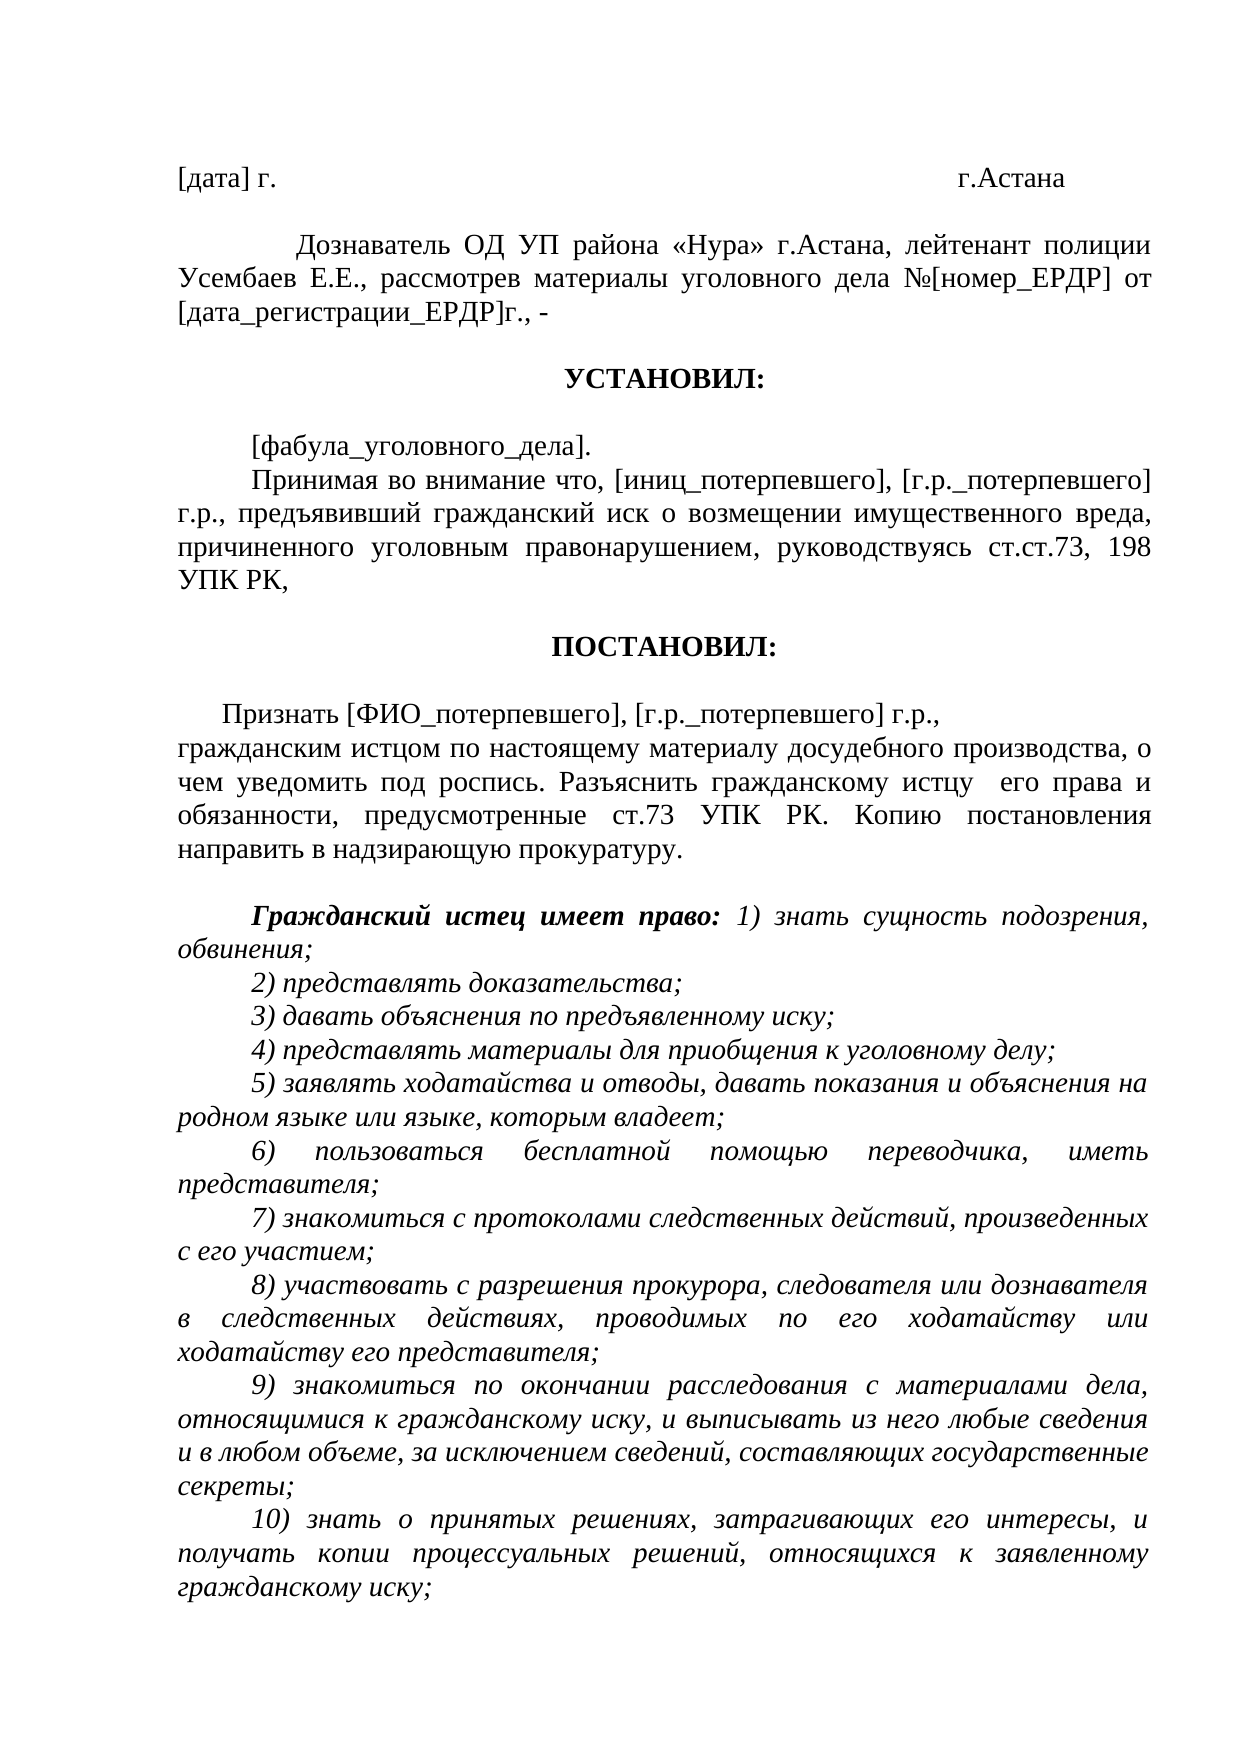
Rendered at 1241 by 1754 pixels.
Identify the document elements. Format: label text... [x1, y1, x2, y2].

text 5) заявлять ходатайства и отводы, давать показания и объяснения на родном языке или языке, которым владеет; [177, 1066, 1152, 1133]
text УСТАНОВИЛ: [177, 361, 1152, 395]
text Признать [ФИО_потерпевшего], [г.р._потерпевшего] г.р., [177, 697, 1152, 730]
text Гражданский истец имеет право: 1) знать сущность подозрения, обвинения; [177, 898, 1152, 965]
text 4) представлять материалы для приобщения к уголовному делу; [177, 1032, 1152, 1066]
text ПОСТАНОВИЛ: [177, 629, 1152, 663]
text Дознаватель ОД УП района «Нура» г.Астана, лейтенант полиции Усембаев Е.Е., рассмотрев материалы уголовного дела №[номер_ЕРДР] от [дата_регистрации_ЕРДР]г., - [177, 227, 1152, 328]
text гражданским истцом по настоящему материалу досудебного производства, о чем уведомить под роспись. Разъяснить гражданскому истцу его права и обязанности, предусмотренные ст.73 УПК РК. Копию постановления направить в надзирающую прокуратуру. [177, 730, 1153, 864]
text 6) пользоваться бесплатной помощью переводчика, иметь представителя; [177, 1133, 1152, 1200]
text [дата] г. г.Астана [177, 160, 1152, 193]
text 7) знакомиться с протоколами следственных действий, произведенных с его участием; [177, 1200, 1152, 1267]
text 2) представлять доказательства; [177, 965, 1152, 998]
text Принимая во внимание что, [иниц_потерпевшего], [г.р._потерпевшего] г.р., предъявивший гражданский иск о возмещении имущественного вреда, причиненного уголовным правонарушением, руководствуясь ст.ст.73, 198 УПК РК, [177, 462, 1152, 596]
text 10) знать о принятых решениях, затрагивающих его интересы, и получать копии процессуальных решений, относящихся к заявленному гражданскому иску; [177, 1502, 1152, 1602]
text [фабула_уголовного_дела]. [177, 428, 1152, 462]
text 3) давать объяснения по предъявленному иску; [177, 998, 1152, 1032]
text 8) участвовать с разрешения прокурора, следователя или дознавателя в следственных действиях, проводимых по его ходатайству или ходатайству его представителя; [177, 1267, 1152, 1367]
text 9) знакомиться по окончании расследования с материалами дела, относящимися к гражданскому иску, и выписывать из него любые сведения и в любом объеме, за исключением сведений, составляющих государственные секреты; [177, 1367, 1152, 1502]
